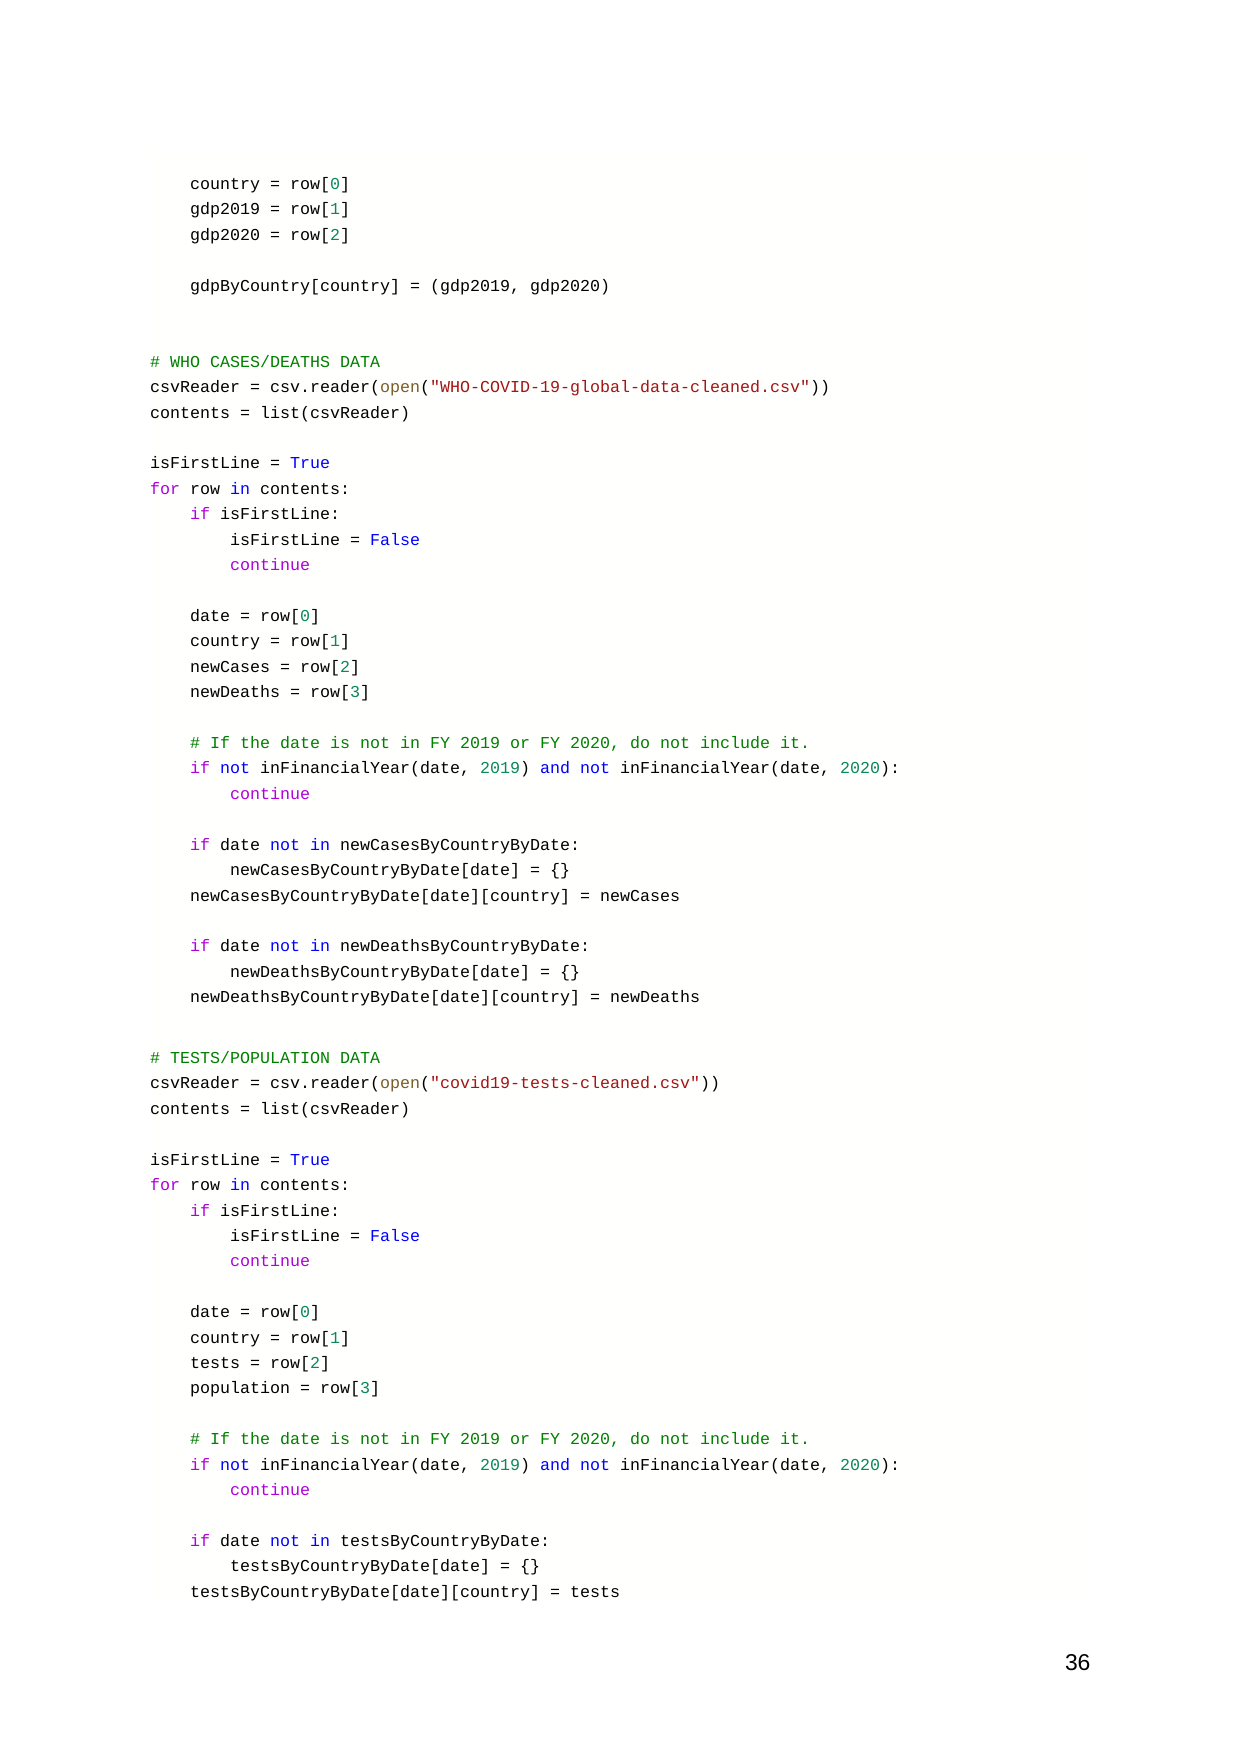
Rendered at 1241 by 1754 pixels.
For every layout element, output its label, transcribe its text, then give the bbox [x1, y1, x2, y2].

text csvReader = csv.reader(open("WHO-COVID-19-global-data-cleaned.csv")) [150, 379, 1090, 398]
text csvReader = csv.reader(open("covid19-tests-cleaned.csv")) [150, 1075, 1090, 1094]
text continue [150, 785, 1090, 804]
text continue [150, 557, 1090, 576]
text contents = list(csvReader) [150, 404, 1090, 423]
text if date not in newCasesByCountryByDate: [150, 836, 1090, 855]
text continue [150, 1253, 1090, 1272]
text isFirstLine = True [150, 455, 1090, 474]
text country = row[0] [150, 175, 1090, 194]
text country = row[1] [150, 633, 1090, 652]
text contents = list(csvReader) [150, 1101, 1090, 1119]
text if not inFinancialYear(date, 2019) and not inFinancialYear(date, 2020): [150, 1456, 1090, 1475]
text tests = row[2] [150, 1355, 1090, 1373]
text testsByCountryByDate[date][country] = tests [150, 1583, 1090, 1602]
text newCasesByCountryByDate[date] = {} [150, 862, 1090, 881]
text testsByCountryByDate[date] = {} [150, 1558, 1090, 1577]
text isFirstLine = False [150, 1228, 1090, 1246]
text newDeathsByCountryByDate[date] = {} [150, 963, 1090, 982]
text newCases = row[2] [150, 658, 1090, 677]
text date = row[0] [150, 607, 1090, 626]
text newDeathsByCountryByDate[date][country] = newDeaths [150, 989, 1090, 1008]
text continue [150, 1482, 1090, 1501]
text # TESTS/POPULATION DATA [150, 1050, 1090, 1068]
text # If the date is not in FY 2019 or FY 2020, do not include it. [150, 1431, 1090, 1450]
text gdp2019 = row[1] [150, 201, 1090, 220]
text country = row[1] [150, 1329, 1090, 1348]
text if isFirstLine: [150, 506, 1090, 525]
text if not inFinancialYear(date, 2019) and not inFinancialYear(date, 2020): [150, 760, 1090, 779]
text gdp2020 = row[2] [150, 226, 1090, 245]
text isFirstLine = True [150, 1151, 1090, 1170]
text population = row[3] [150, 1380, 1090, 1399]
text newCasesByCountryByDate[date][country] = newCases [150, 887, 1090, 906]
text # WHO CASES/DEATHS DATA [150, 353, 1090, 372]
text for row in contents: [150, 480, 1090, 499]
text if isFirstLine: [150, 1202, 1090, 1221]
text if date not in newDeathsByCountryByDate: [150, 938, 1090, 957]
text for row in contents: [150, 1177, 1090, 1196]
text newDeaths = row[3] [150, 684, 1090, 703]
text isFirstLine = False [150, 531, 1090, 550]
text gdpByCountry[country] = (gdp2019, gdp2020) [150, 277, 1090, 296]
text if date not in testsByCountryByDate: [150, 1533, 1090, 1551]
text date = row[0] [150, 1304, 1090, 1323]
text # If the date is not in FY 2019 or FY 2020, do not include it. [150, 734, 1090, 753]
